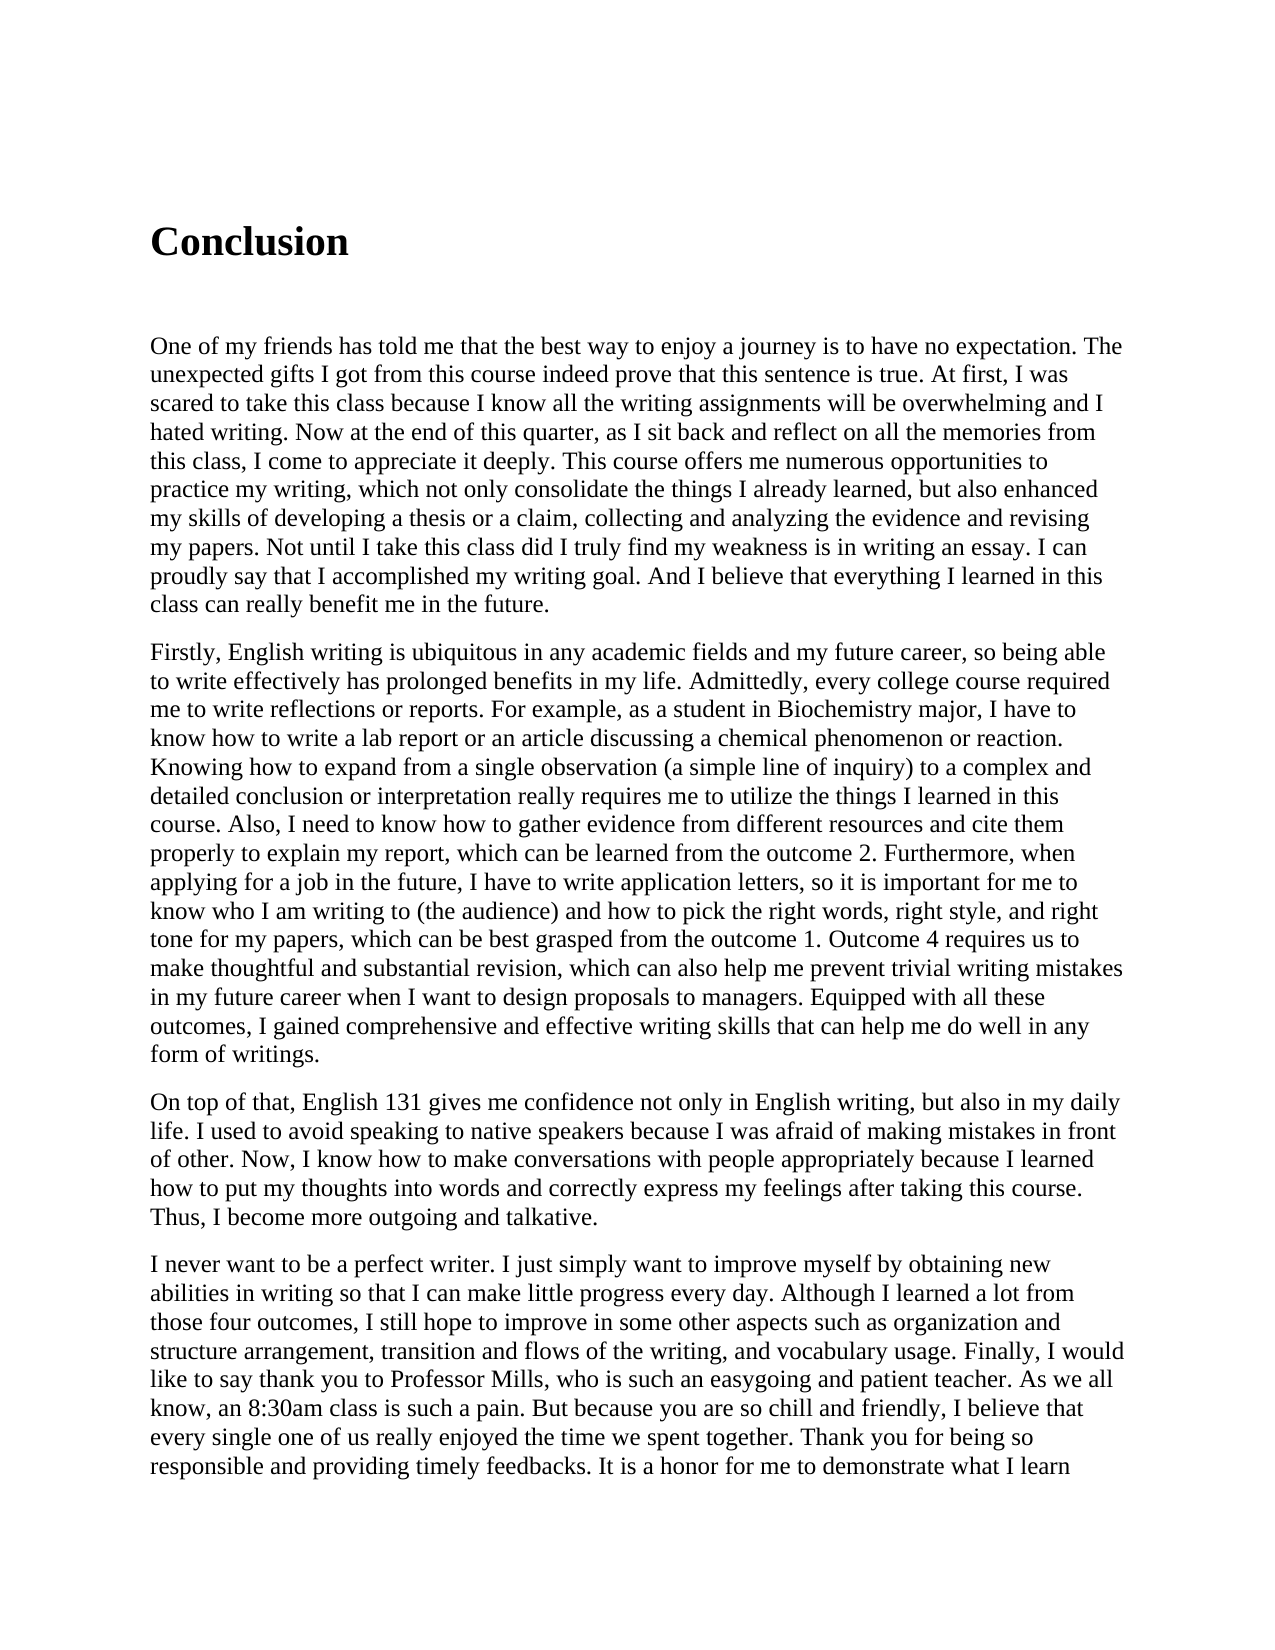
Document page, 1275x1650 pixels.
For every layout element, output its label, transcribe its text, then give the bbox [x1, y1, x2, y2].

text Conclusion [150, 217, 1125, 264]
text On top of that, English 131 gives me confidence not only in English writing, but also in my daily life. I used to avoid speaking to native speakers because I was afraid of making mistakes in front of other. Now, I know how to make conversations with people appropriately because I learned how to put my thoughts into words and correctly express my feelings after taking this course. Thus, I become more outgoing and talkative. [150, 1087, 1125, 1231]
text One of my friends has told me that the best way to enjoy a journey is to have no expectation. The unexpected gifts I got from this course indeed prove that this sentence is true. At first, I was scared to take this class because I know all the writing assignments will be overwhelming and I hated writing. Now at the end of this quarter, as I sit back and reflect on all the memories from this class, I come to appreciate it deeply. This course offers me numerous opportunities to practice my writing, which not only consolidate the things I already learned, but also enhanced my skills of developing a thesis or a claim, collecting and analyzing the evidence and revising my papers. Not until I take this class did I truly find my weakness is in writing an essay. I can proudly say that I accomplished my writing goal. And I believe that everything I learned in this class can really benefit me in the future. [150, 331, 1125, 618]
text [150, 1249, 1125, 1479]
text Firstly, English writing is ubiquitous in any academic fields and my future career, so being able to write effectively has prolonged benefits in my life. Admittedly, every college course required me to write reflections or reports. For example, as a student in Biochemistry major, I have to know how to write a lab report or an article discussing a chemical phenomenon or reaction. Knowing how to expand from a single observation (a simple line of inquiry) to a complex and detailed conclusion or interpretation really requires me to utilize the things I learned in this course. Also, I need to know how to gather evidence from different resources and cite them properly to explain my report, which can be learned from the outcome 2. Furthermore, when applying for a job in the future, I have to write application letters, so it is important for me to know who I am writing to (the audience) and how to pick the right words, right style, and right tone for my papers, which can be best grasped from the outcome 1. Outcome 4 requires us to make thoughtful and substantial revision, which can also help me prevent trivial writing mistakes in my future career when I want to design proposals to managers. Equipped with all these outcomes, I gained comprehensive and effective writing skills that can help me do well in any form of writings. [150, 637, 1125, 1068]
